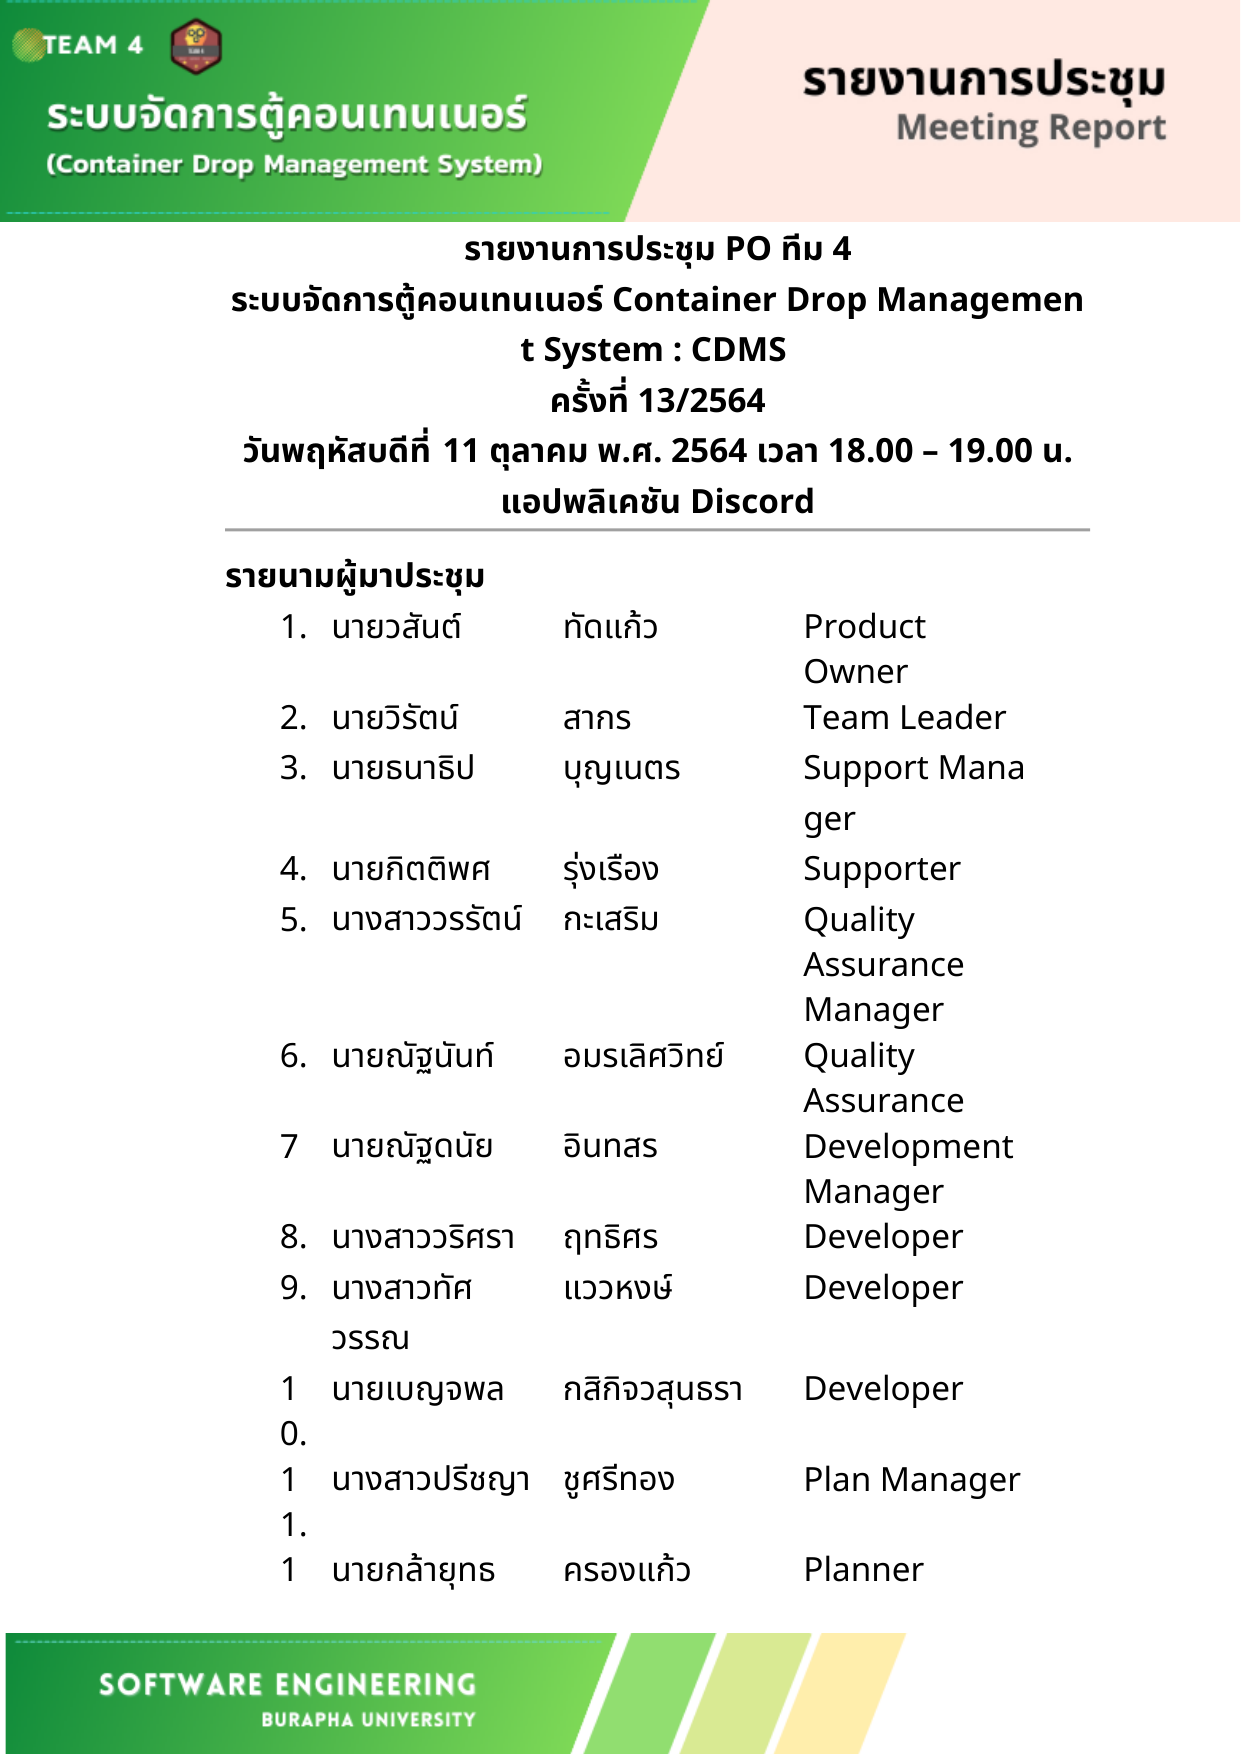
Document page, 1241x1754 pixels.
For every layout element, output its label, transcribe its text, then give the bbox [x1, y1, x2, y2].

table_cell Planner [792, 1546, 1047, 1597]
table_cell 10. [268, 1365, 320, 1455]
table_cell 12. [268, 1546, 320, 1597]
table_cell รุ่งเรือง [551, 845, 792, 895]
table_cell 4. [268, 845, 320, 895]
table_cell กสิกิจวสุนธรา [551, 1365, 792, 1455]
table_cell 7 [268, 1123, 320, 1213]
table_cell สากร [551, 694, 792, 744]
table_cell Plan Manager [792, 1455, 1047, 1546]
table_cell นางสาววรรัตน์ [320, 895, 551, 1032]
table_header นายวสันต์ [320, 603, 551, 694]
table_cell นายณัฐนันท์ [320, 1032, 551, 1122]
table_cell แววหงษ์ [551, 1264, 792, 1364]
table_cell นายธนาธิป [320, 744, 551, 845]
table_cell นางสาวปรีชญา [320, 1455, 551, 1546]
text รายงานการประชุม PO ทีม 4 ระบบจัดการตู้คอนเทนเนอร์ Container Drop Management System : CDMS ครั้งที่ 13/2564 [225, 225, 1090, 427]
table_header Product Owner [792, 603, 1047, 694]
table_header 1. [268, 603, 320, 694]
table_cell 9. [268, 1264, 320, 1364]
table_cell อินทสร [551, 1123, 792, 1213]
table_cell กะเสริม [551, 895, 792, 1032]
table_cell นางสาววริศรา [320, 1213, 551, 1264]
table_cell 6. [268, 1032, 320, 1122]
table_cell 5. [268, 895, 320, 1032]
table_cell Quality Assurance Manager [792, 895, 1047, 1032]
table_cell บุญเนตร [551, 744, 792, 845]
table_cell Support Manager [792, 744, 1047, 845]
table_cell นางสาวทัศวรรณ [320, 1264, 551, 1364]
table_cell 3. [268, 744, 320, 845]
table_cell 2. [268, 694, 320, 744]
picture [0, 0, 1241, 222]
table_cell อมรเลิศวิทย์ [551, 1032, 792, 1122]
table_cell Supporter [792, 845, 1047, 895]
table_cell 8. [268, 1213, 320, 1264]
text วันพฤหัสบดีที่ 11 ตุลาคม พ.ศ. 2564 เวลา 18.00 – 19.00 น. แอปพลิเคชัน Discord [225, 427, 1090, 528]
table_cell Developer [792, 1213, 1047, 1264]
table_cell Development Manager [792, 1123, 1047, 1213]
table_cell 11. [268, 1455, 320, 1546]
table_cell Team Leader [792, 694, 1047, 744]
table_cell นายวิรัตน์ [320, 694, 551, 744]
text รายนามผู้มาประชุม [225, 552, 1090, 603]
table_cell นายเบญจพล [320, 1365, 551, 1455]
table_cell Quality Assurance [792, 1032, 1047, 1122]
table_cell ชูศรีทอง [551, 1455, 792, 1546]
table_cell นายกิตติพศ [320, 845, 551, 895]
table_cell Developer [792, 1365, 1047, 1455]
table_cell นายกล้ายุทธ [320, 1546, 551, 1597]
table_cell Developer [792, 1264, 1047, 1364]
table_cell นายณัฐดนัย [320, 1123, 551, 1213]
picture [5, 1633, 1150, 1754]
table_header ทัดแก้ว [551, 603, 792, 694]
table_cell ฤทธิศร [551, 1213, 792, 1264]
table_cell ครองแก้ว [551, 1546, 792, 1597]
